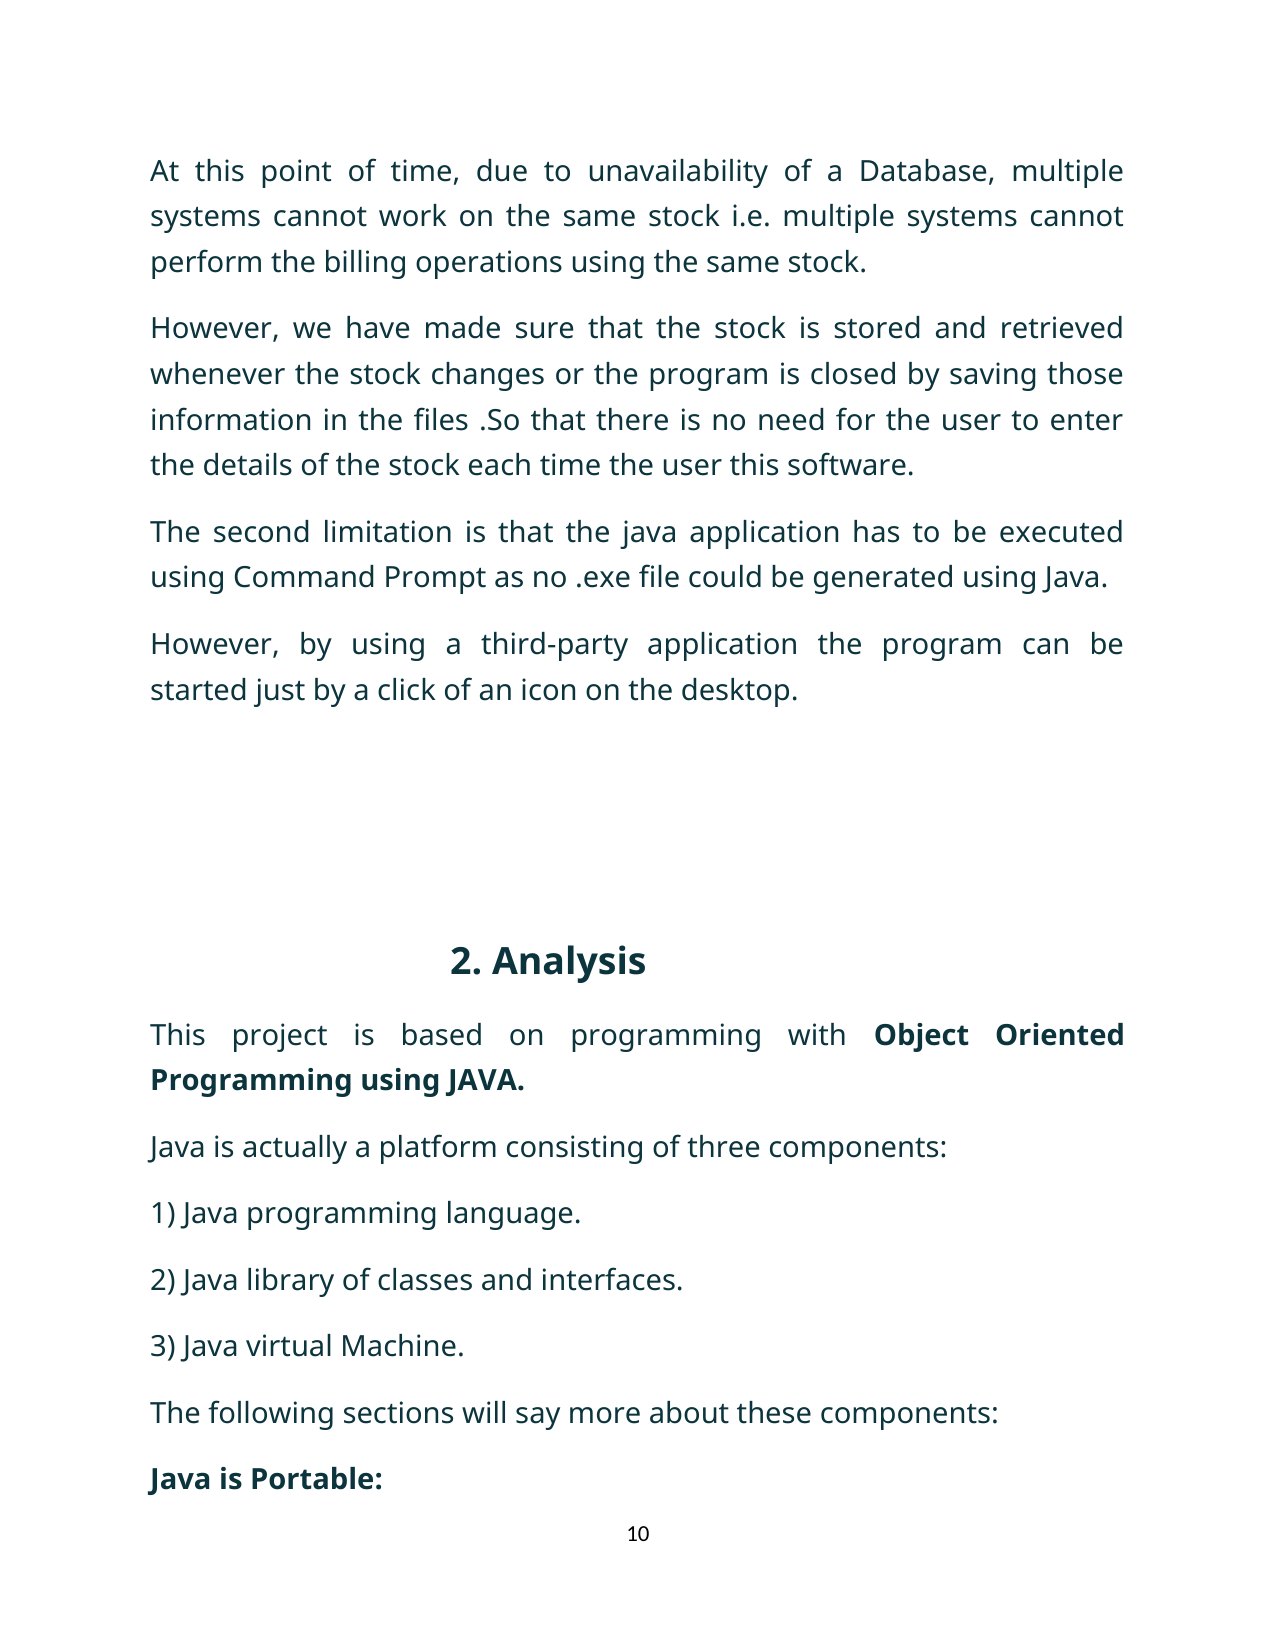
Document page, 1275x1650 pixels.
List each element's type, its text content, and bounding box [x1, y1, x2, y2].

text However, by using a third-party application the program can be started just by a click of an icon on the desktop. [150, 623, 1125, 708]
text The following sections will say more about these components: [150, 1392, 1125, 1432]
text 2) Java library of classes and interfaces. [150, 1259, 1125, 1299]
text 2. Analysis [375, 934, 1125, 986]
text At this point of time, due to unavailability of a Database, multiple systems cannot work on the same stock i.e. multiple systems cannot perform the billing operations using the same stock. [150, 150, 1125, 281]
text 1) Java programming language. [150, 1193, 1125, 1232]
text The second limitation is that the java application has to be executed using Command Prompt as no .exe file could be generated using Java. [150, 511, 1125, 596]
text However, we have made sure that the stock is stored and retrieved whenever the stock changes or the program is closed by saving those information in the files .So that there is no need for the user to enter the details of the stock each time the user this software. [150, 308, 1125, 484]
text Java is Portable: [150, 1458, 1125, 1498]
text This project is based on programming with Object Oriented Programming using JAVA. [150, 1014, 1125, 1099]
text 3) Java virtual Machine. [150, 1326, 1125, 1365]
text Java is actually a platform consisting of three components: [150, 1126, 1125, 1166]
